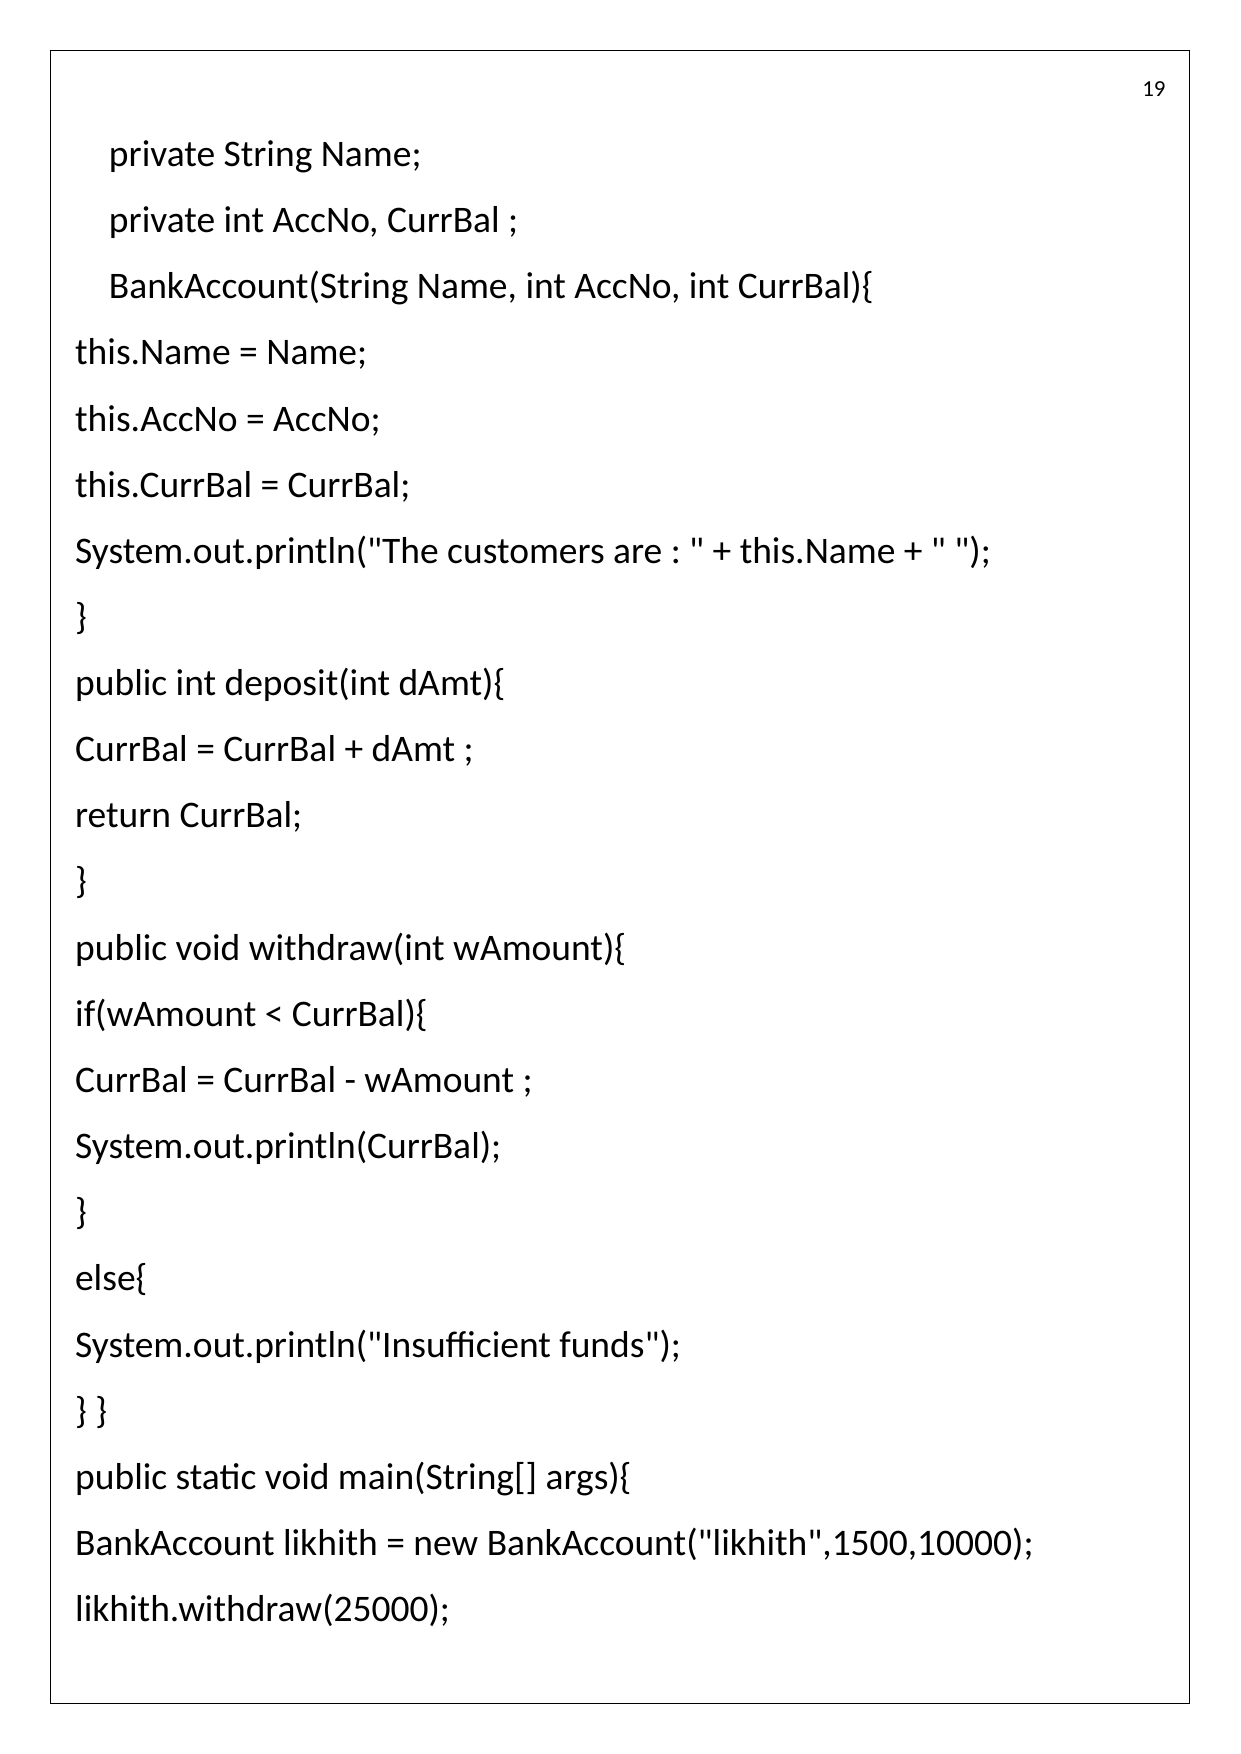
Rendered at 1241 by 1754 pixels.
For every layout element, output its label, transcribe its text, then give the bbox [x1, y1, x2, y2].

text public void withdraw(int wAmount){ [75, 924, 1165, 969]
text } } [75, 1387, 1165, 1432]
text private int AccNo, CurrBal ; [75, 196, 1165, 242]
text BankAccount(String Name, int AccNo, int CurrBal){ [75, 262, 1165, 308]
text CurrBal = CurrBal - wAmount ; [75, 1056, 1165, 1102]
text public int deposit(int dAmt){ [75, 659, 1165, 705]
text } [75, 857, 1165, 903]
text CurrBal = CurrBal + dAmt ; [75, 725, 1165, 771]
text else{ [75, 1254, 1165, 1300]
text if(wAmount < CurrBal){ [75, 990, 1165, 1036]
text private String Name; [75, 130, 1165, 176]
text } [75, 1188, 1165, 1234]
text } [75, 593, 1165, 639]
text return CurrBal; [75, 791, 1165, 837]
text this.CurrBal = CurrBal; [75, 461, 1165, 506]
text this.AccNo = AccNo; [75, 394, 1165, 440]
text likhith.withdraw(25000); [75, 1585, 1165, 1631]
text this.Name = Name; [75, 328, 1165, 374]
text System.out.println("Insufficient funds"); [75, 1321, 1165, 1366]
text public static void main(String[] args){ [75, 1453, 1165, 1499]
text BankAccount likhith = new BankAccount("likhith",1500,10000); [75, 1519, 1165, 1565]
text System.out.println(CurrBal); [75, 1122, 1165, 1168]
text System.out.println("The customers are : " + this.Name + " "); [75, 527, 1165, 573]
